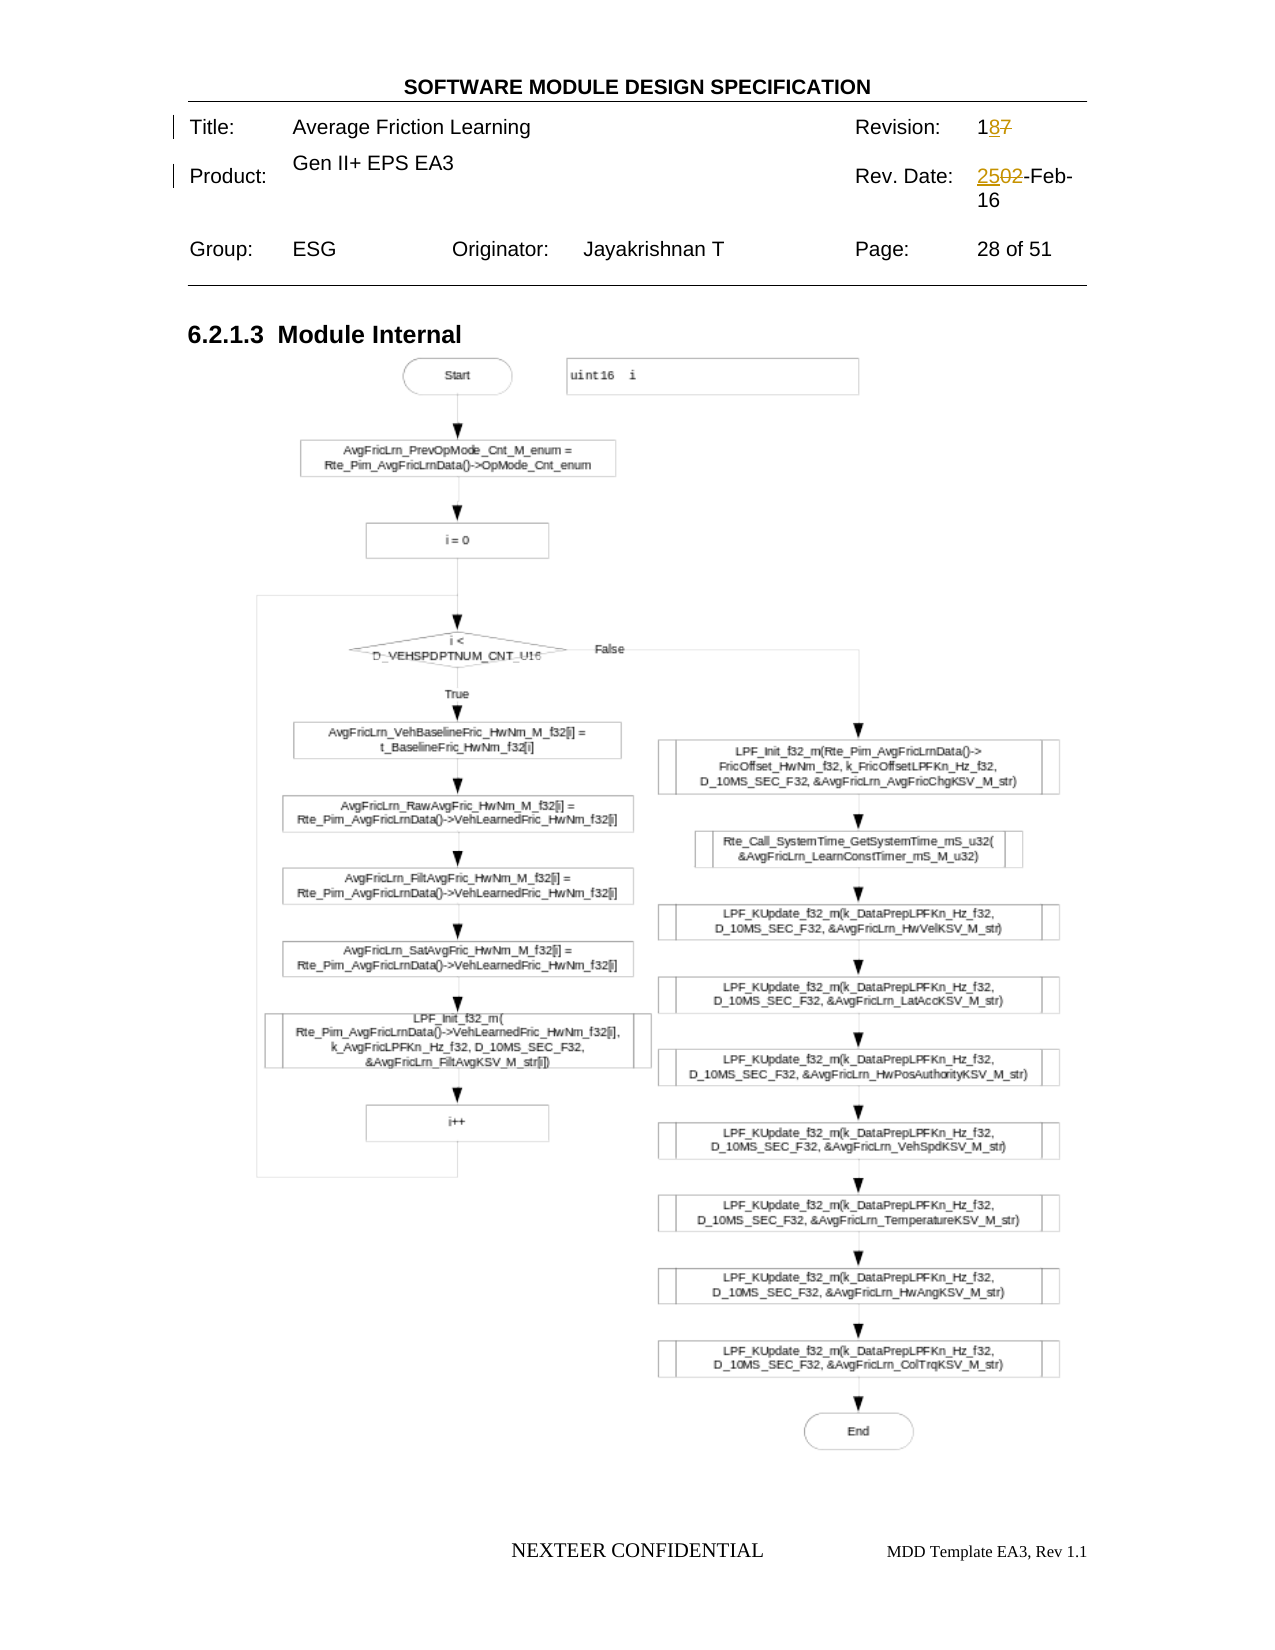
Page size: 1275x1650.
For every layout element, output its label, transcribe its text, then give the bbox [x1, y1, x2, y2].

subtitle Module Internal [187, 320, 1087, 349]
